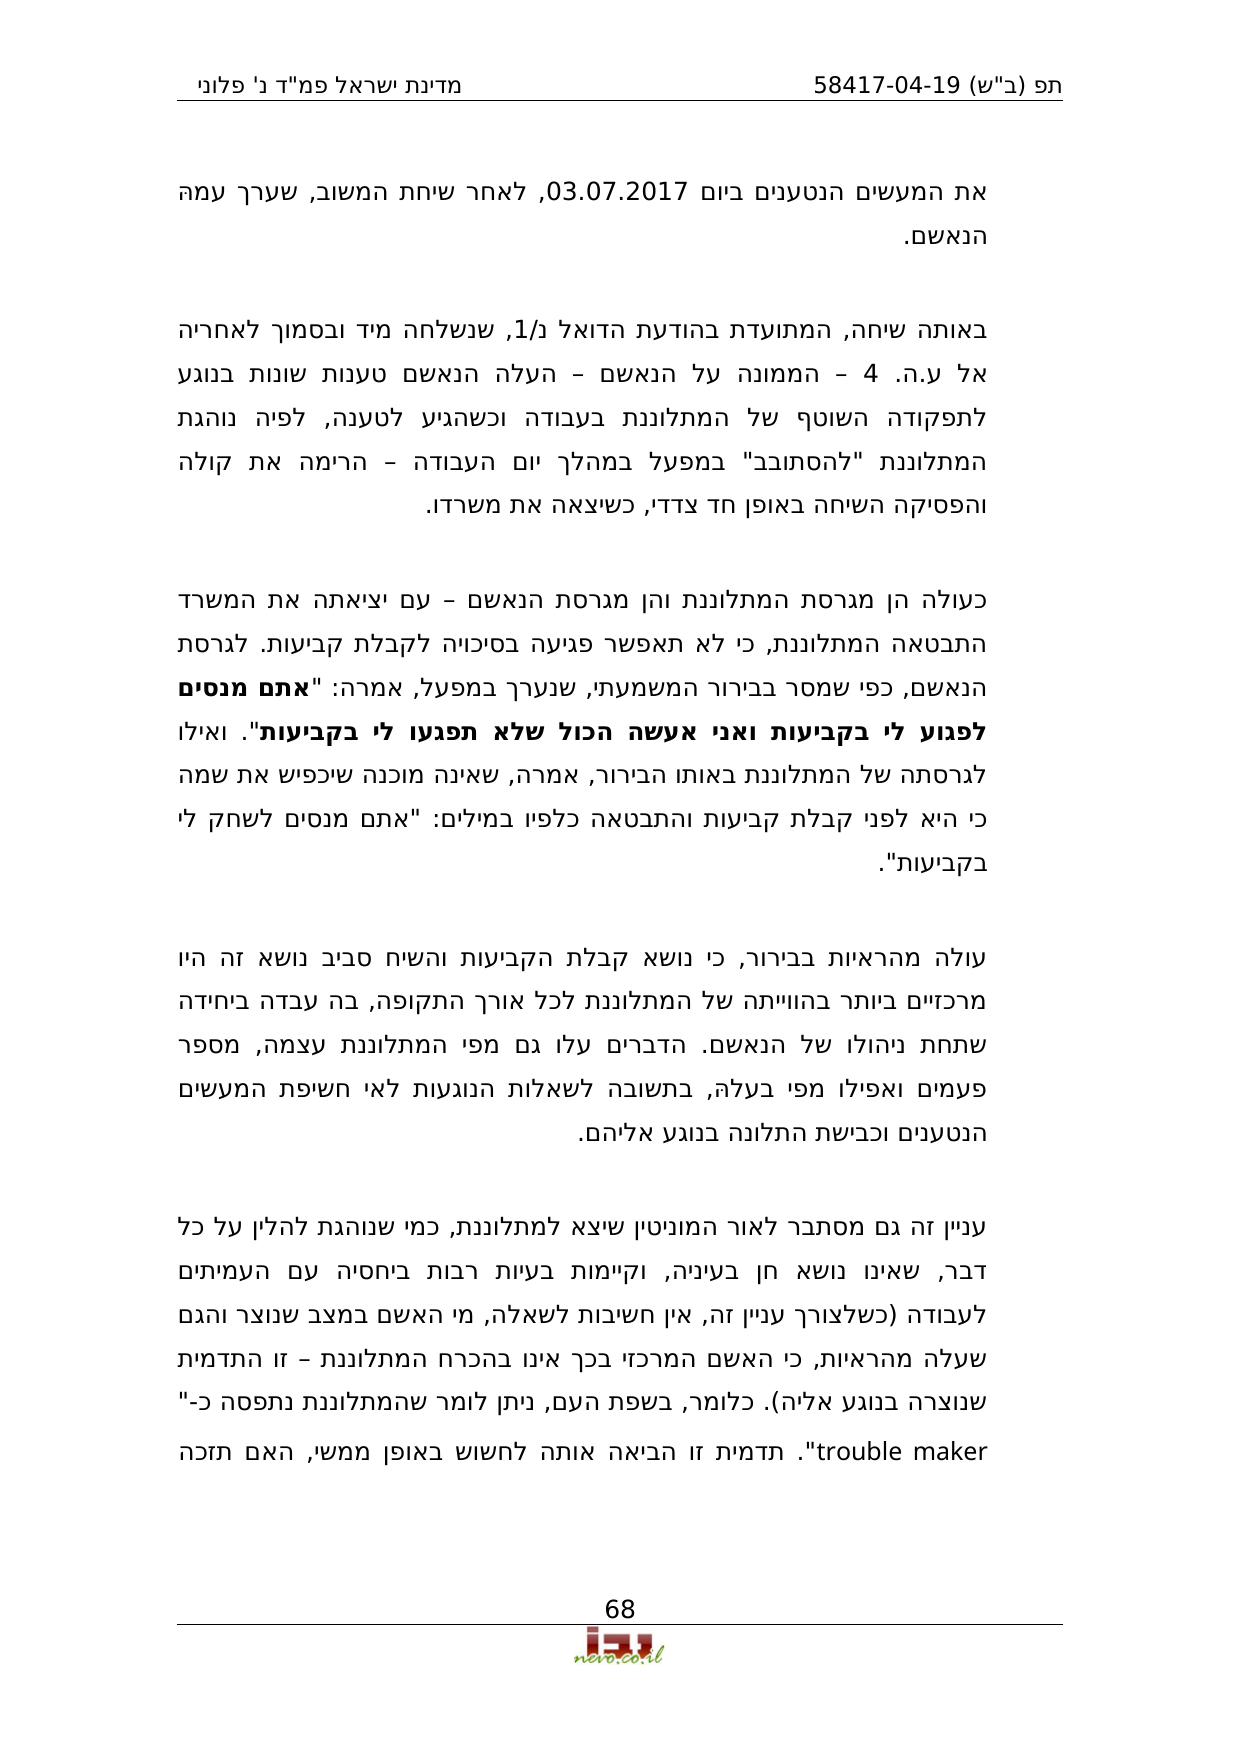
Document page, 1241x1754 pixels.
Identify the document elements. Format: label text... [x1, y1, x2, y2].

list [177, 177, 1026, 250]
picture [574, 1626, 666, 1665]
text באותה שיחה, המתועדת בהודעת הדואל נ/1, שנשלחה מיד ובסמוך לאחריה אל ע.ה. 4 – הממונה על הנאשם – העלה הנאשם טענות שונות בנוגע לתפקודה השוטף של המתלוננת בעבודה וכשהגיע לטענה, לפיה נוהגת המתלוננת "להסתובב" במפעל במהלך יום העבודה – הרימה את קולה והפסיקה השיחה באופן חד צדדי, כשיצאה את משרדו. [177, 316, 988, 520]
text כעולה הן מגרסת המתלוננת והן מגרסת הנאשם – עם יציאתה את המשרד התבטאה המתלוננת, כי לא תאפשר פגיעה בסיכויה לקבלת קביעות. לגרסת הנאשם, כפי שמסר בבירור המשמעתי, שנערך במפעל, אמרה: "אתם מנסים לפגוע לי בקביעות ואני אעשה הכול שלא תפגעו לי בקביעות". ואילו לגרסתה של המתלוננת באותו הבירור, אמרה, שאינה מוכנה שיכפיש את שמה כי היא לפני קבלת קביעות והתבטאה כלפיו במילים: "אתם מנסים לשחק לי בקביעות". [177, 586, 988, 877]
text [177, 1213, 988, 1468]
text עולה מהראיות בבירור, כי נושא קבלת הקביעות והשיח סביב נושא זה היו מרכזיים ביותר בהווייתה של המתלוננת לכל אורך התקופה, בה עבדה ביחידה שתחת ניהולו של הנאשם. הדברים עלו גם מפי המתלוננת עצמה, מספר פעמים ואפילו מפי בעלהּ, בתשובה לשאלות הנוגעות לאי חשיפת המעשים הנטענים וכבישת התלונה בנוגע אליהם. [177, 943, 988, 1147]
